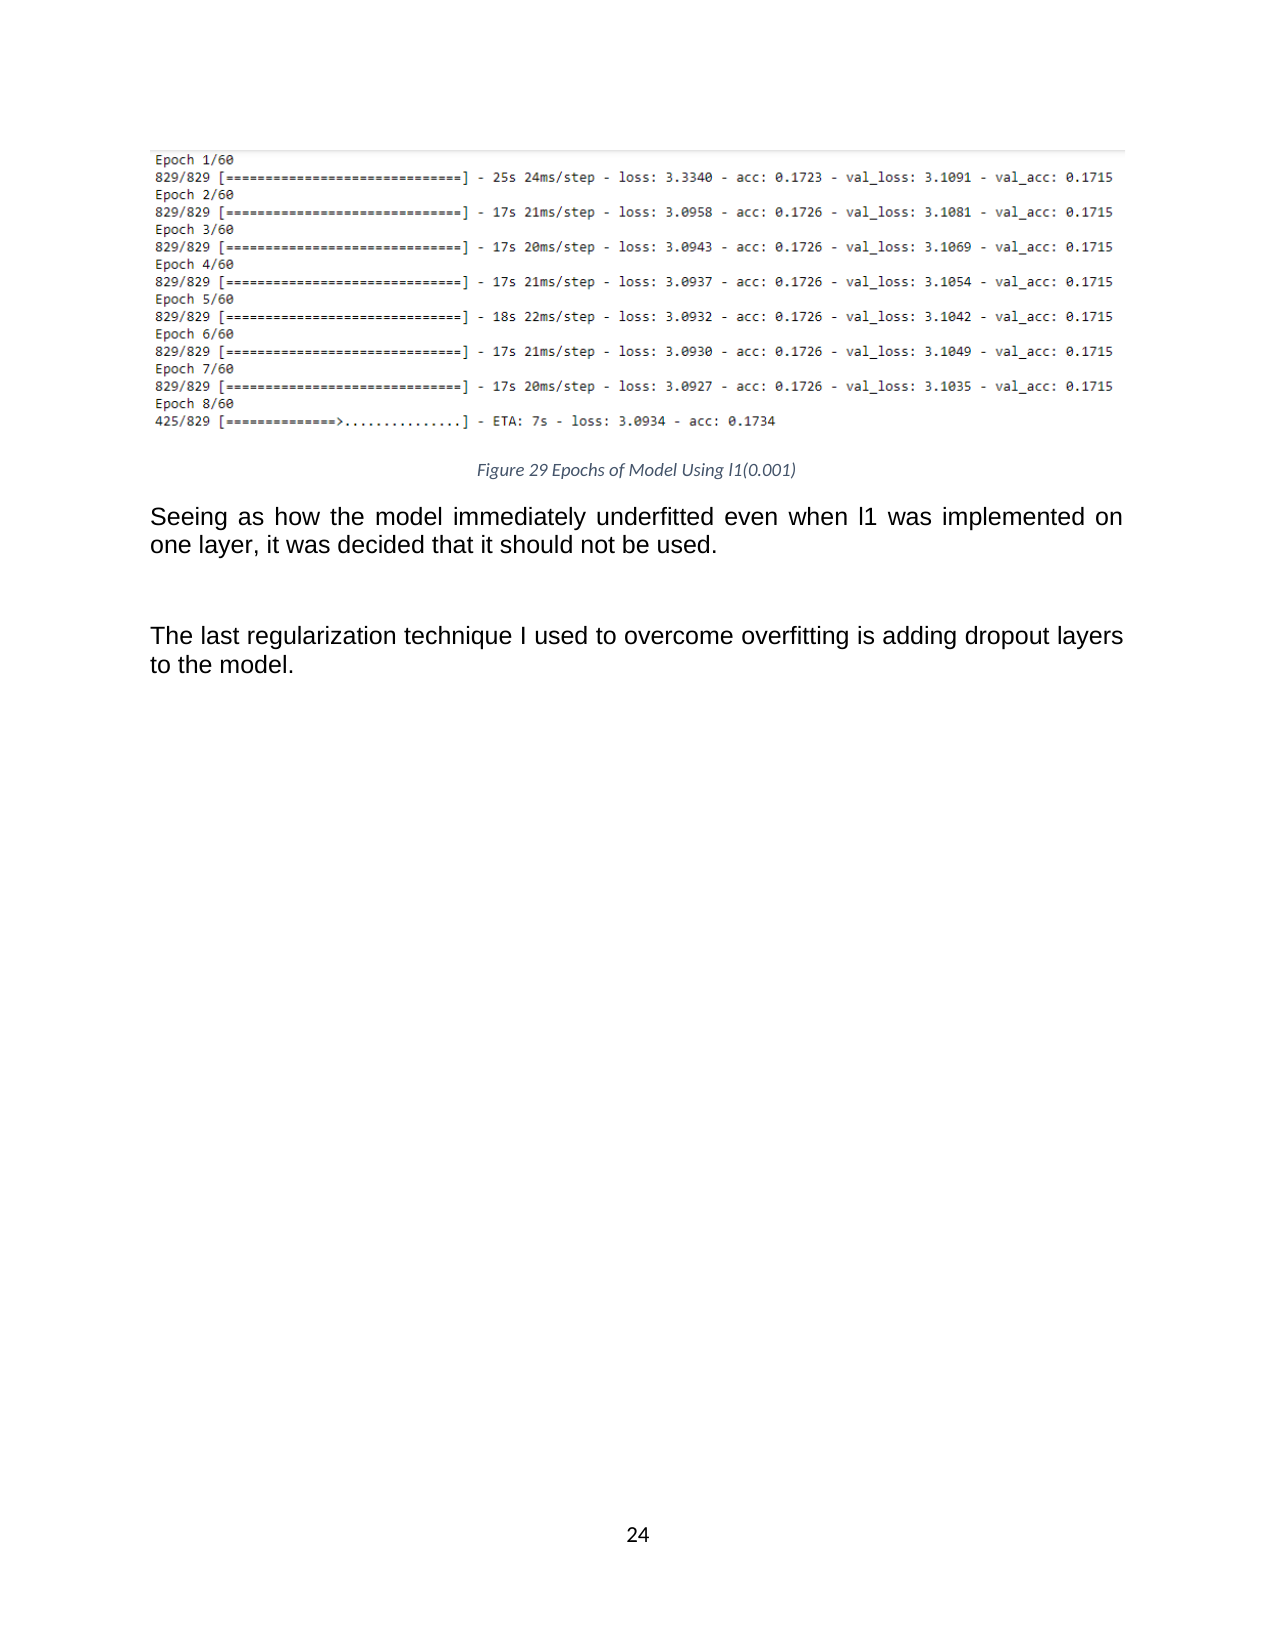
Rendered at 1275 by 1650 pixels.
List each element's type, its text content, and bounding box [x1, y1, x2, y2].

text The last regularization technique I used to overcome overfitting is adding dropout layers to the model. [150, 621, 1125, 679]
text Seeing as how the model immediately underfitted even when l1 was implemented on one layer, it was decided that it should not be used. [150, 502, 1125, 559]
picture [150, 150, 1125, 442]
